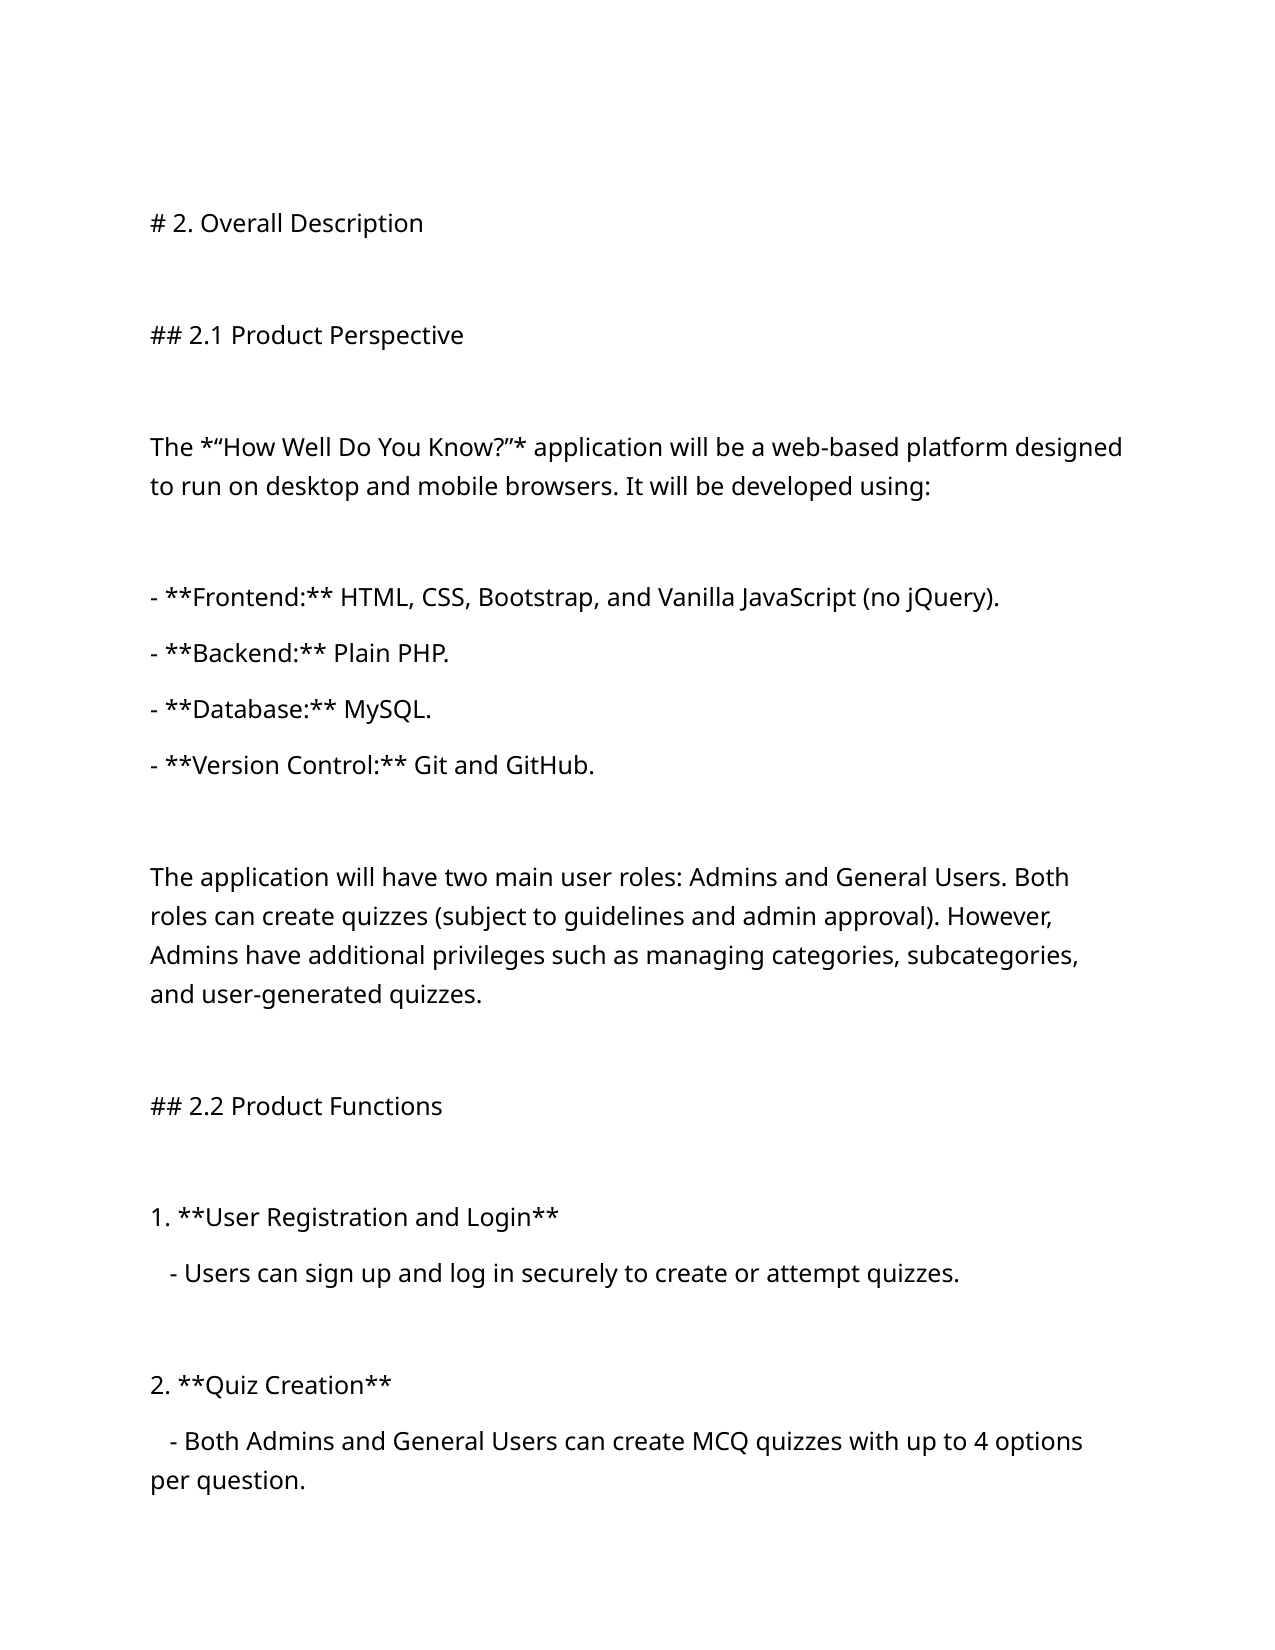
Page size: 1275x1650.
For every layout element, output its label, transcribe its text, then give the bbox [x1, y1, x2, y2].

text - **Database:** MySQL. [150, 692, 1125, 726]
text ## 2.1 Product Perspective [150, 317, 1125, 352]
text 1. **User Registration and Login** [150, 1200, 1125, 1234]
text ## 2.2 Product Functions [150, 1088, 1125, 1122]
text - Both Admins and General Users can create MCQ quizzes with up to 4 options per question. [150, 1423, 1125, 1497]
text The application will have two main user roles: Admins and General Users. Both roles can create quizzes (subject to guidelines and admin approval). However, Admins have additional privileges such as managing categories, subcategories, and user-generated quizzes. [150, 859, 1125, 1011]
text - **Frontend:** HTML, CSS, Bootstrap, and Vanilla JavaScript (no jQuery). [150, 580, 1125, 614]
text 2. **Quiz Creation** [150, 1367, 1125, 1402]
text - Users can sign up and log in securely to create or attempt quizzes. [150, 1256, 1125, 1290]
text - **Backend:** Plain PHP. [150, 636, 1125, 670]
text The *“How Well Do You Know?”* application will be a web-based platform designed to run on desktop and mobile browsers. It will be developed using: [150, 429, 1125, 502]
text # 2. Overall Description [150, 206, 1125, 240]
text - **Version Control:** Git and GitHub. [150, 747, 1125, 782]
